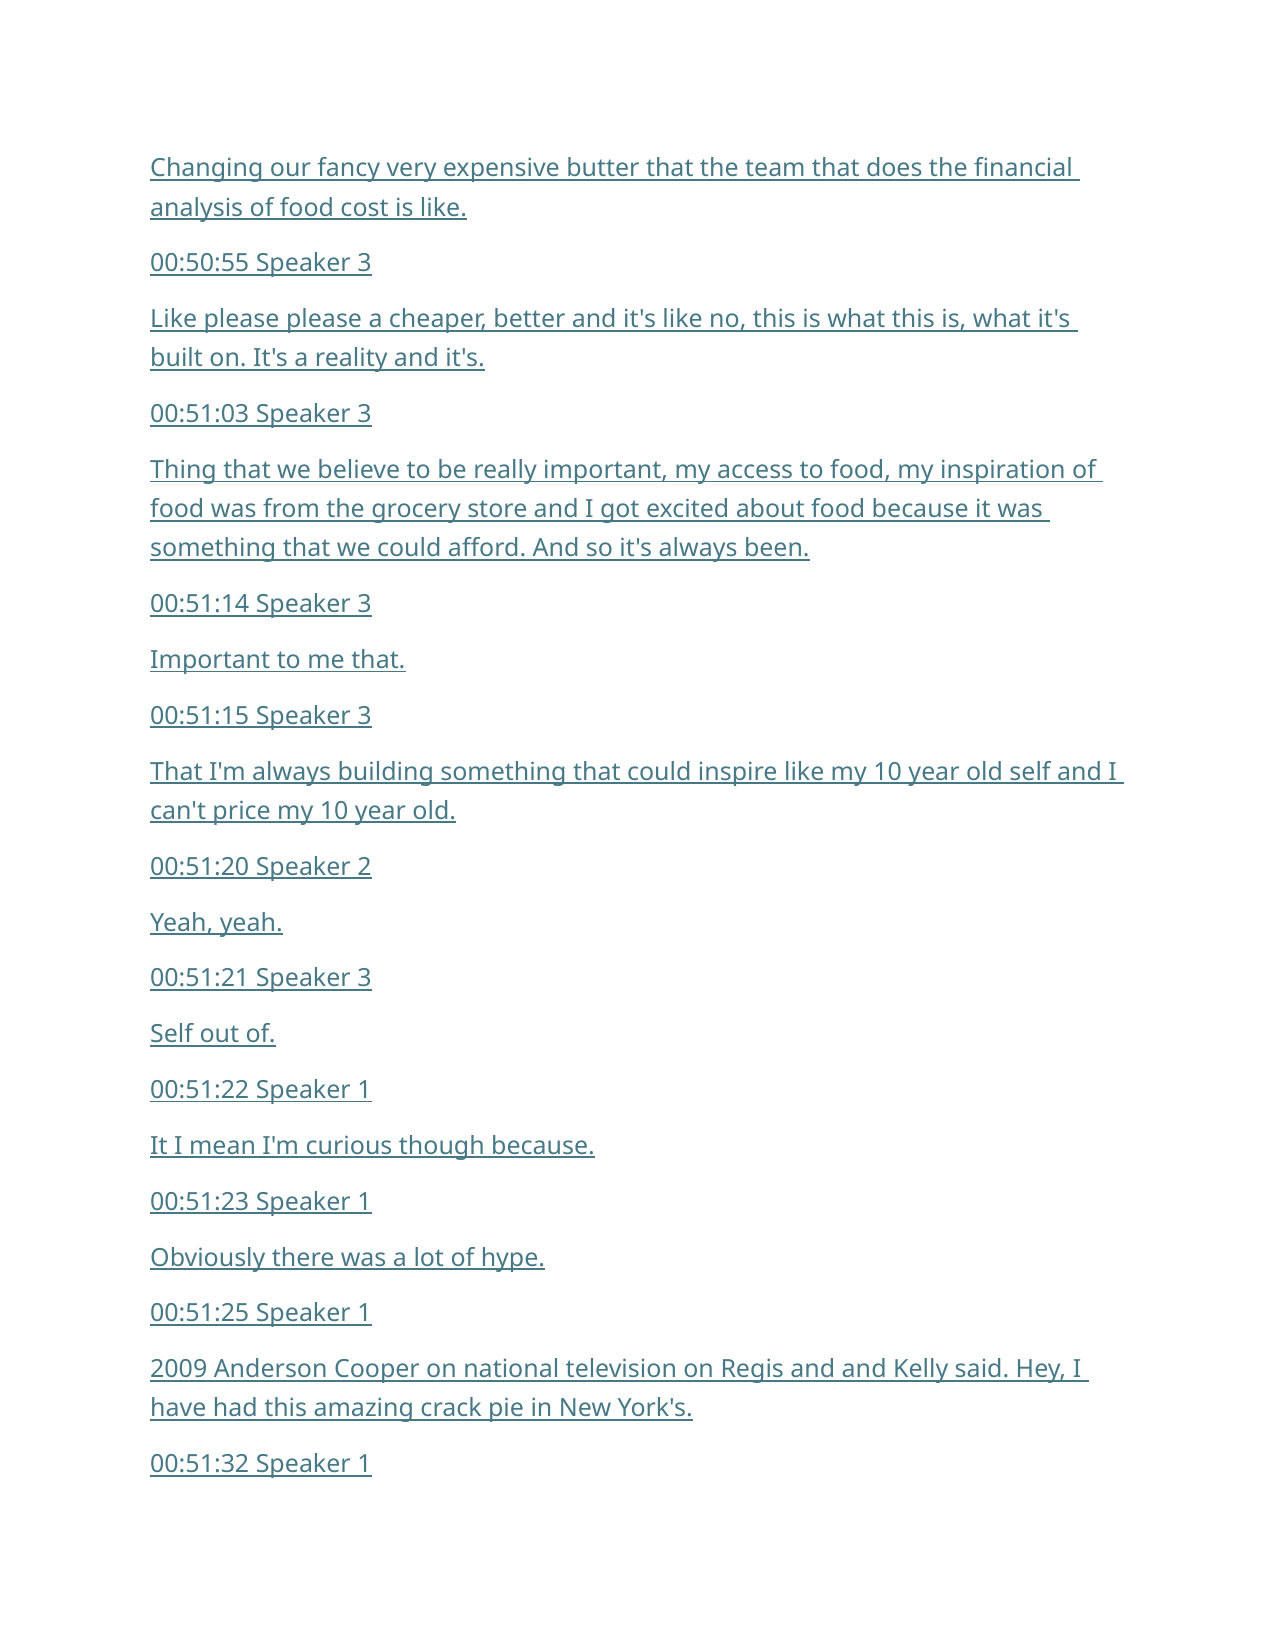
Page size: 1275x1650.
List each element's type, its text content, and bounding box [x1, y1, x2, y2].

text 00:51:14 Speaker 3 [150, 586, 1125, 620]
text 00:51:23 Speaker 1 [150, 1183, 1125, 1217]
text 00:51:15 Speaker 3 [150, 697, 1125, 732]
text It I mean I'm curious though because. [150, 1127, 1125, 1162]
text 00:51:32 Speaker 1 [150, 1446, 1125, 1480]
text 00:51:21 Speaker 3 [150, 960, 1125, 994]
text Like please please a cheaper, better and it's like no, this is what this is, what it's built on. It's a reality and it's. [150, 301, 1125, 374]
text Changing our fancy very expensive butter that the team that does the financial analysis of food cost is like. [150, 150, 1125, 223]
text 00:51:20 Speaker 2 [150, 848, 1125, 882]
text Obviously there was a lot of hype. [150, 1239, 1125, 1273]
text 00:51:22 Speaker 1 [150, 1072, 1125, 1106]
text 00:51:25 Speaker 1 [150, 1295, 1125, 1329]
text Self out of. [150, 1016, 1125, 1050]
text Thing that we believe to be really important, my access to food, my inspiration of food was from the grocery store and I got excited about food because it was something that we could afford. And so it's always been. [150, 452, 1125, 564]
text 00:50:55 Speaker 3 [150, 245, 1125, 279]
text 2009 Anderson Cooper on national television on Regis and and Kelly said. Hey, I have had this amazing crack pie in New York's. [150, 1351, 1125, 1424]
text That I'm always building something that could inspire like my 10 year old self and I can't price my 10 year old. [150, 753, 1125, 827]
text Yeah, yeah. [150, 904, 1125, 938]
text 00:51:03 Speaker 3 [150, 396, 1125, 430]
text Important to me that. [150, 642, 1125, 676]
